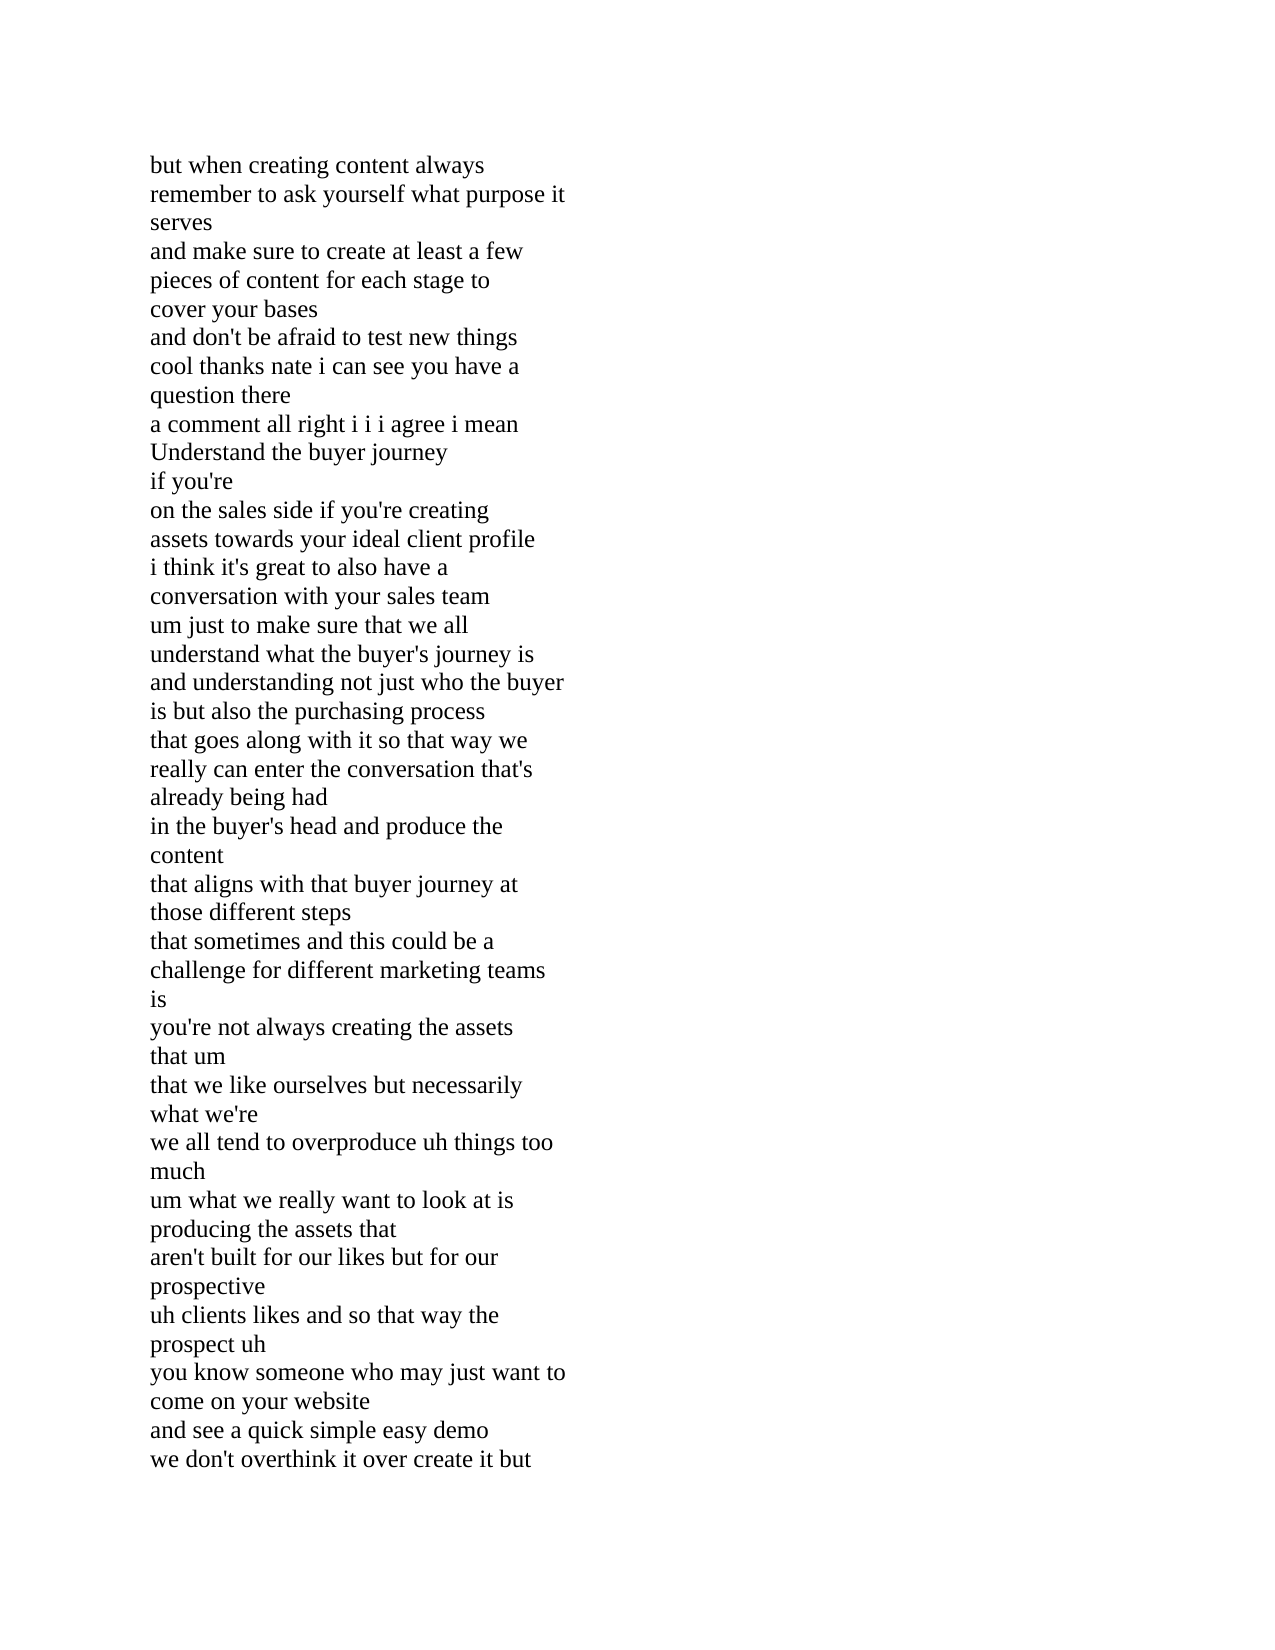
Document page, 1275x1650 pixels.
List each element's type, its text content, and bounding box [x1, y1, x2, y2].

text and make sure to create at least a few [150, 236, 1125, 265]
text that sometimes and this could be a [150, 926, 1125, 955]
text challenge for different marketing teams [150, 955, 1125, 984]
text cover your bases [150, 294, 1125, 322]
text you're not always creating the assets [150, 1012, 1125, 1041]
text in the buyer's head and produce the [150, 811, 1125, 840]
text is [150, 984, 1125, 1012]
text and don't be afraid to test new things [150, 322, 1125, 351]
text you know someone who may just want to [150, 1357, 1125, 1386]
text if you're [150, 466, 1125, 495]
text uh clients likes and so that way the [150, 1300, 1125, 1329]
text a comment all right i i i agree i mean [150, 409, 1125, 437]
text what we're [150, 1099, 1125, 1127]
text we don't overthink it over create it but [150, 1444, 1125, 1472]
text on the sales side if you're creating [150, 495, 1125, 524]
text come on your website [150, 1386, 1125, 1415]
text those different steps [150, 897, 1125, 926]
text serves [150, 207, 1125, 236]
text um just to make sure that we all [150, 610, 1125, 639]
text aren't built for our likes but for our [150, 1242, 1125, 1271]
text i think it's great to also have a [150, 552, 1125, 581]
text much [150, 1156, 1125, 1185]
text pieces of content for each stage to [150, 265, 1125, 294]
text that goes along with it so that way we [150, 725, 1125, 754]
text but when creating content always [150, 150, 1125, 179]
text assets towards your ideal client profile [150, 524, 1125, 552]
text already being had [150, 782, 1125, 811]
text and see a quick simple easy demo [150, 1415, 1125, 1444]
text really can enter the conversation that's [150, 754, 1125, 782]
text conversation with your sales team [150, 581, 1125, 610]
text that um [150, 1041, 1125, 1070]
text content [150, 840, 1125, 869]
text we all tend to overproduce uh things too [150, 1127, 1125, 1156]
text that aligns with that buyer journey at [150, 869, 1125, 897]
text understand what the buyer's journey is [150, 639, 1125, 667]
text that we like ourselves but necessarily [150, 1070, 1125, 1099]
text question there [150, 380, 1125, 409]
text cool thanks nate i can see you have a [150, 351, 1125, 380]
text producing the assets that [150, 1214, 1125, 1242]
text is but also the purchasing process [150, 696, 1125, 725]
text remember to ask yourself what purpose it [150, 179, 1125, 207]
text and understanding not just who the buyer [150, 667, 1125, 696]
text prospect uh [150, 1329, 1125, 1357]
text um what we really want to look at is [150, 1185, 1125, 1214]
text Understand the buyer journey [150, 437, 1125, 466]
text prospective [150, 1271, 1125, 1300]
